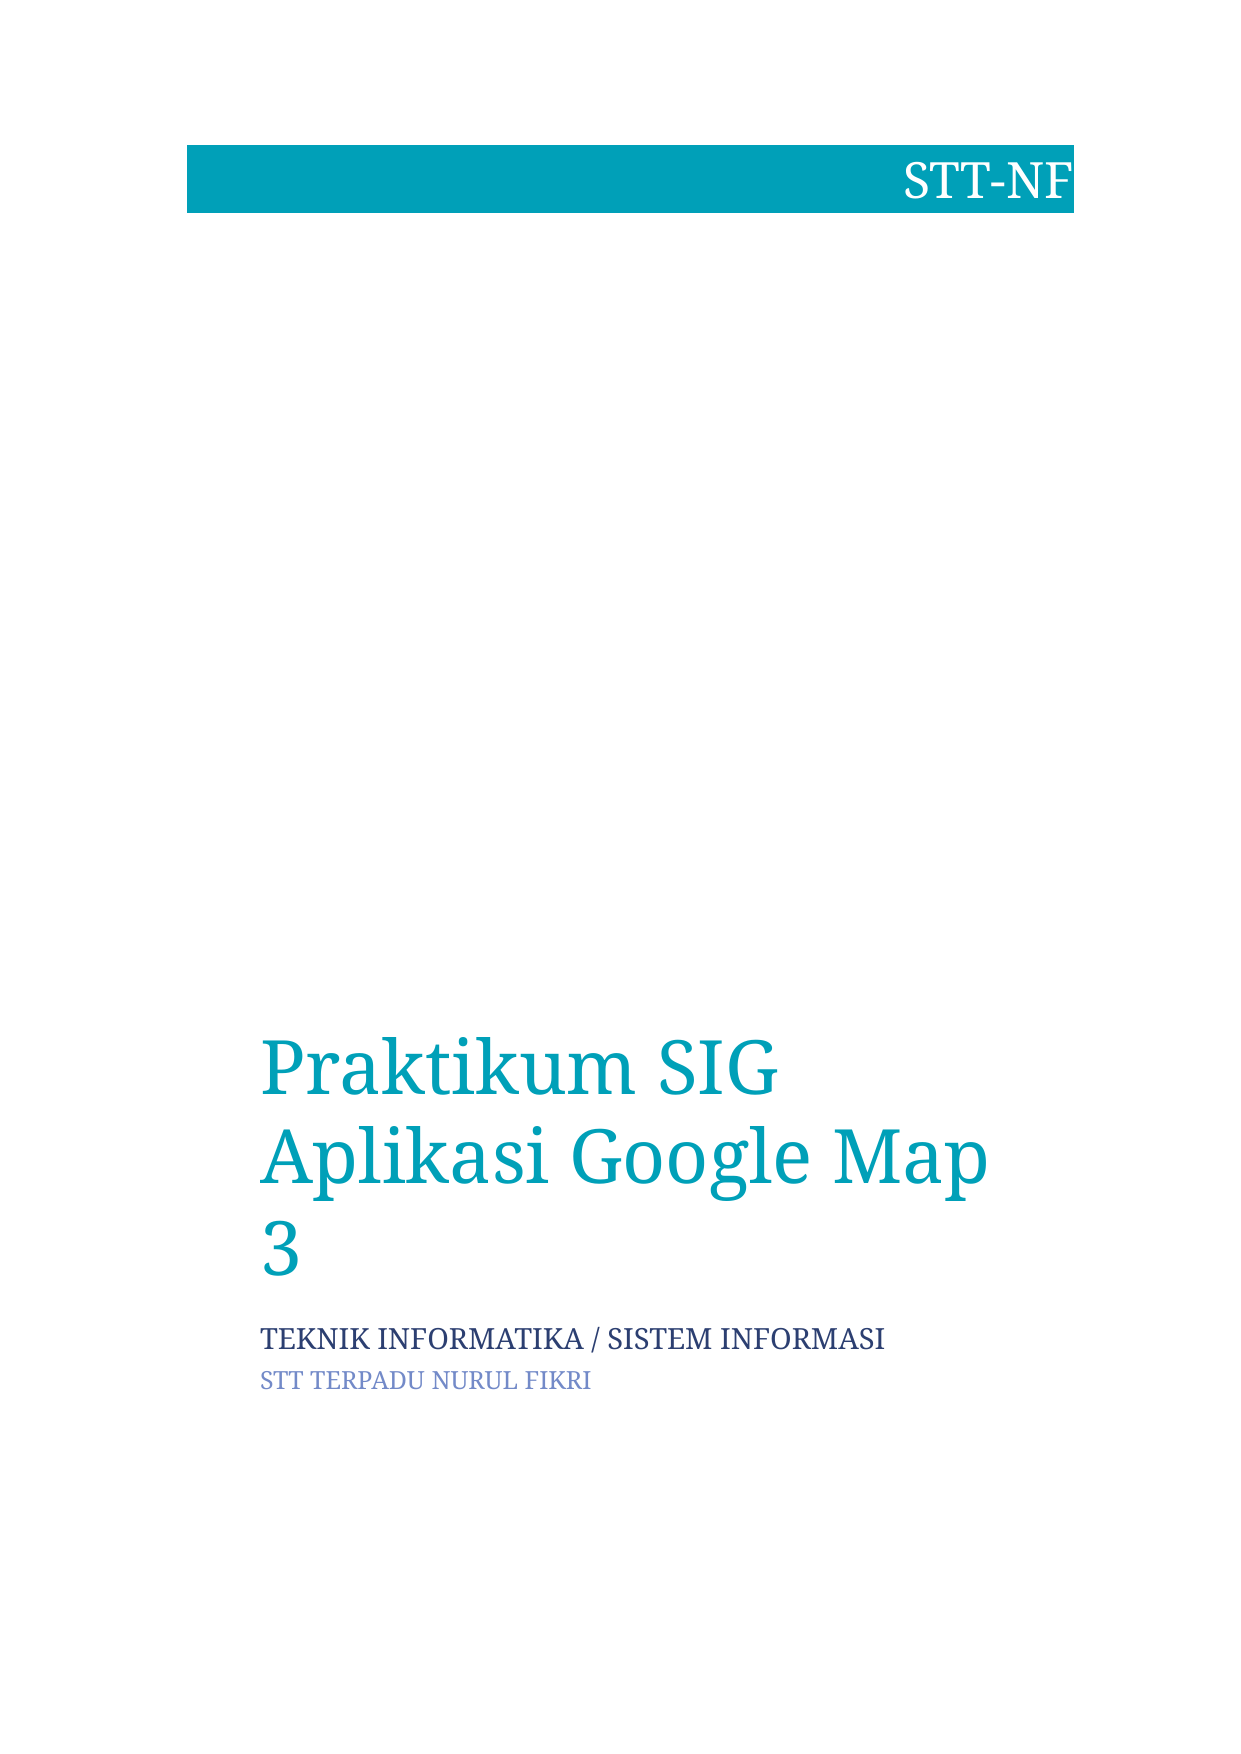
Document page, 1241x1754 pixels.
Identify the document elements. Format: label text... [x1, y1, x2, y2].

text TEKNIK INFORMATIKA / SISTEM INFORMASI [260, 1318, 1123, 1358]
text STT-NF [187, 145, 1074, 213]
text Praktikum SIG Aplikasi Google Map 3 [260, 1021, 1020, 1297]
text STT TERPADU NURUL FIKRI [260, 1362, 1123, 1396]
